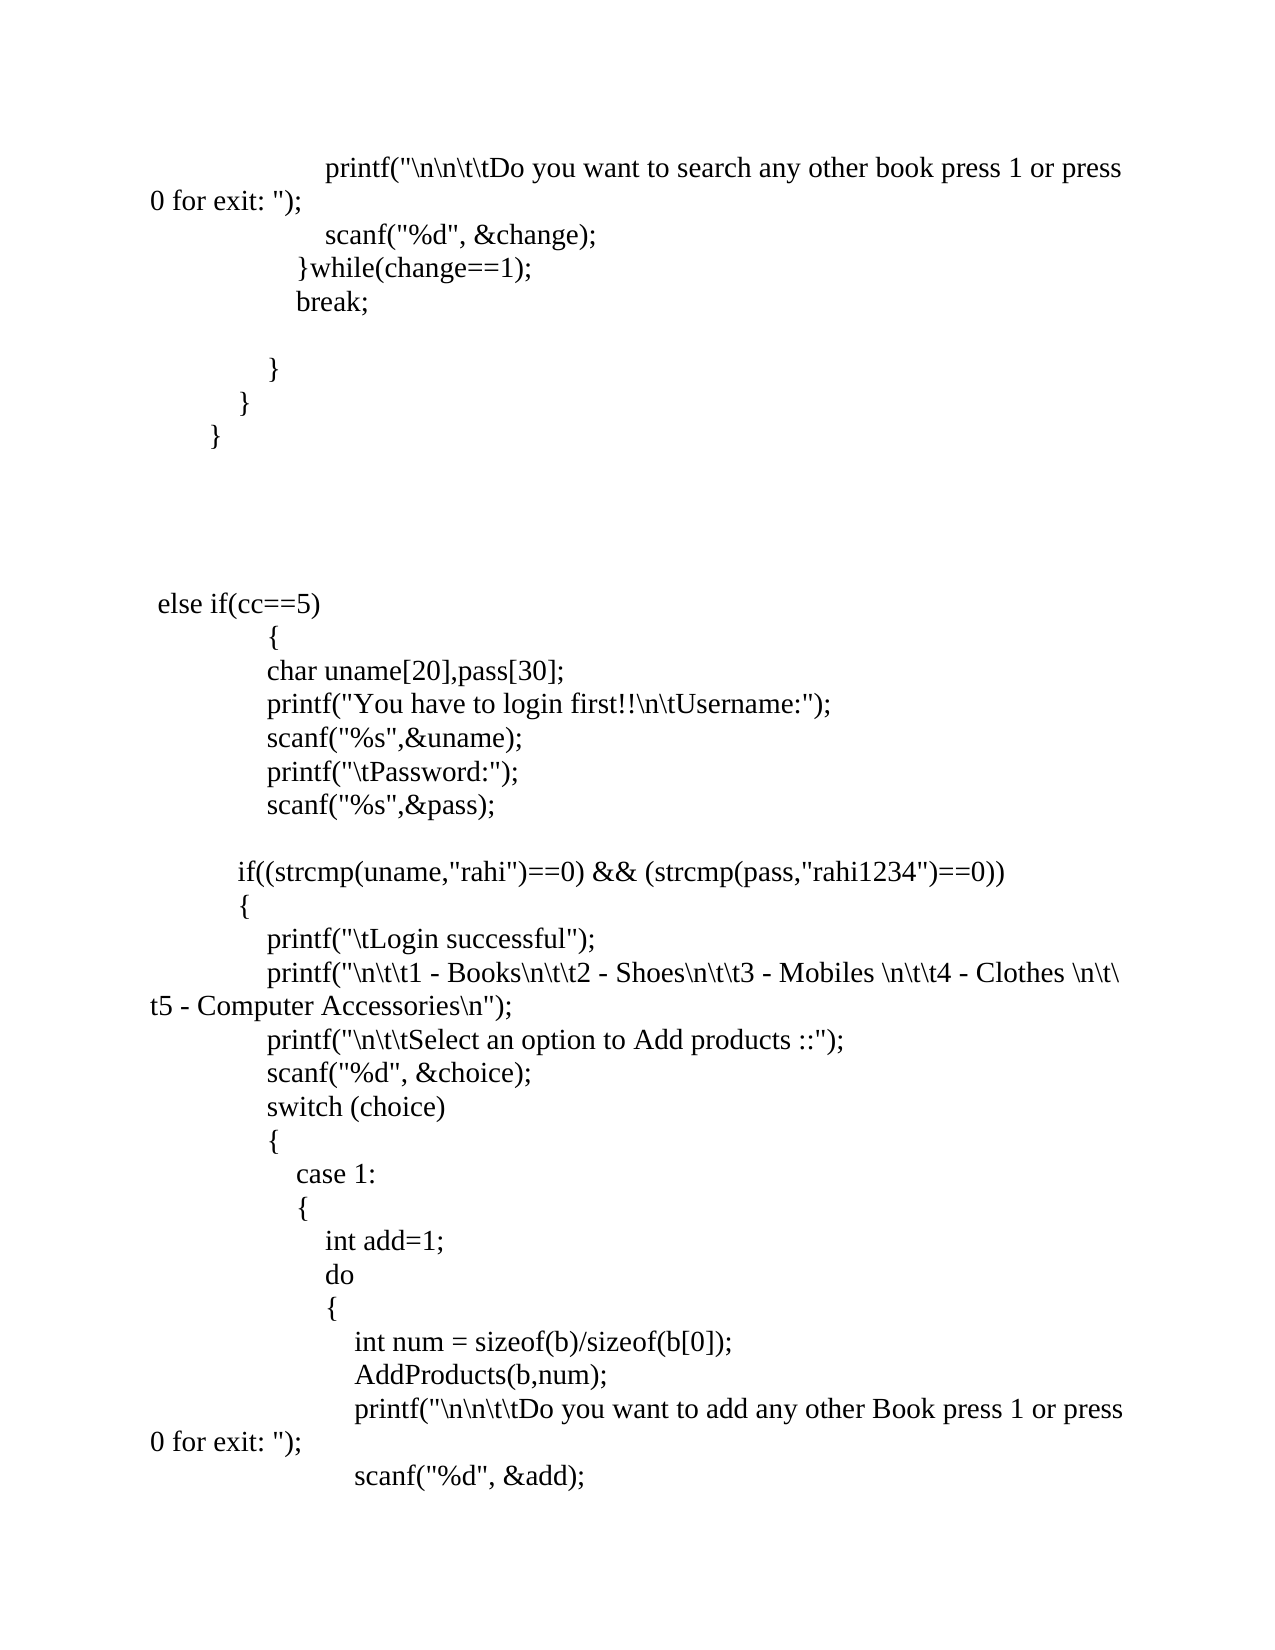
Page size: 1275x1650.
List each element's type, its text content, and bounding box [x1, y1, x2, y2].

text { [150, 888, 1125, 921]
text int add=1; [150, 1223, 1125, 1257]
text printf("\tPassword:"); [150, 754, 1125, 787]
text } [150, 418, 1125, 452]
text case 1: [150, 1156, 1125, 1190]
text break; [150, 284, 1125, 318]
text }while(change==1); [150, 251, 1125, 284]
text char uname[20],pass[30]; [150, 653, 1125, 687]
text scanf("%s",&uname); [150, 720, 1125, 754]
text if((strcmp(uname,"rahi")==0) && (strcmp(pass,"rahi1234")==0)) [150, 854, 1125, 888]
text switch (choice) [150, 1089, 1125, 1123]
text { [150, 1190, 1125, 1223]
text scanf("%d", &change); [150, 217, 1125, 251]
text scanf("%d", &add); [150, 1458, 1125, 1492]
text printf("\tLogin successful"); [150, 921, 1125, 955]
text scanf("%d", &choice); [150, 1056, 1125, 1089]
text scanf("%s",&pass); [150, 787, 1125, 821]
text } [150, 351, 1125, 385]
text printf("You have to login first!!\n\tUsername:"); [150, 687, 1125, 720]
text } [150, 385, 1125, 418]
text printf("\n\t\t1 - Books\n\t\t2 - Shoes\n\t\t3 - Mobiles \n\t\t4 - Clothes \n\t\t5 - Computer Accessories\n"); [150, 955, 1125, 1022]
text do [150, 1257, 1125, 1290]
text { [150, 1290, 1125, 1324]
text else if(cc==5) [150, 586, 1125, 619]
text { [150, 619, 1125, 653]
text printf("\n\n\t\tDo you want to search any other book press 1 or press 0 for exit: "); [150, 150, 1125, 217]
text int num = sizeof(b)/sizeof(b[0]); [150, 1324, 1125, 1357]
text AddProducts(b,num); [150, 1357, 1125, 1391]
text { [150, 1123, 1125, 1156]
text printf("\n\n\t\tDo you want to add any other Book press 1 or press 0 for exit: "); [150, 1391, 1125, 1458]
text printf("\n\t\tSelect an option to Add products ::"); [150, 1022, 1125, 1056]
